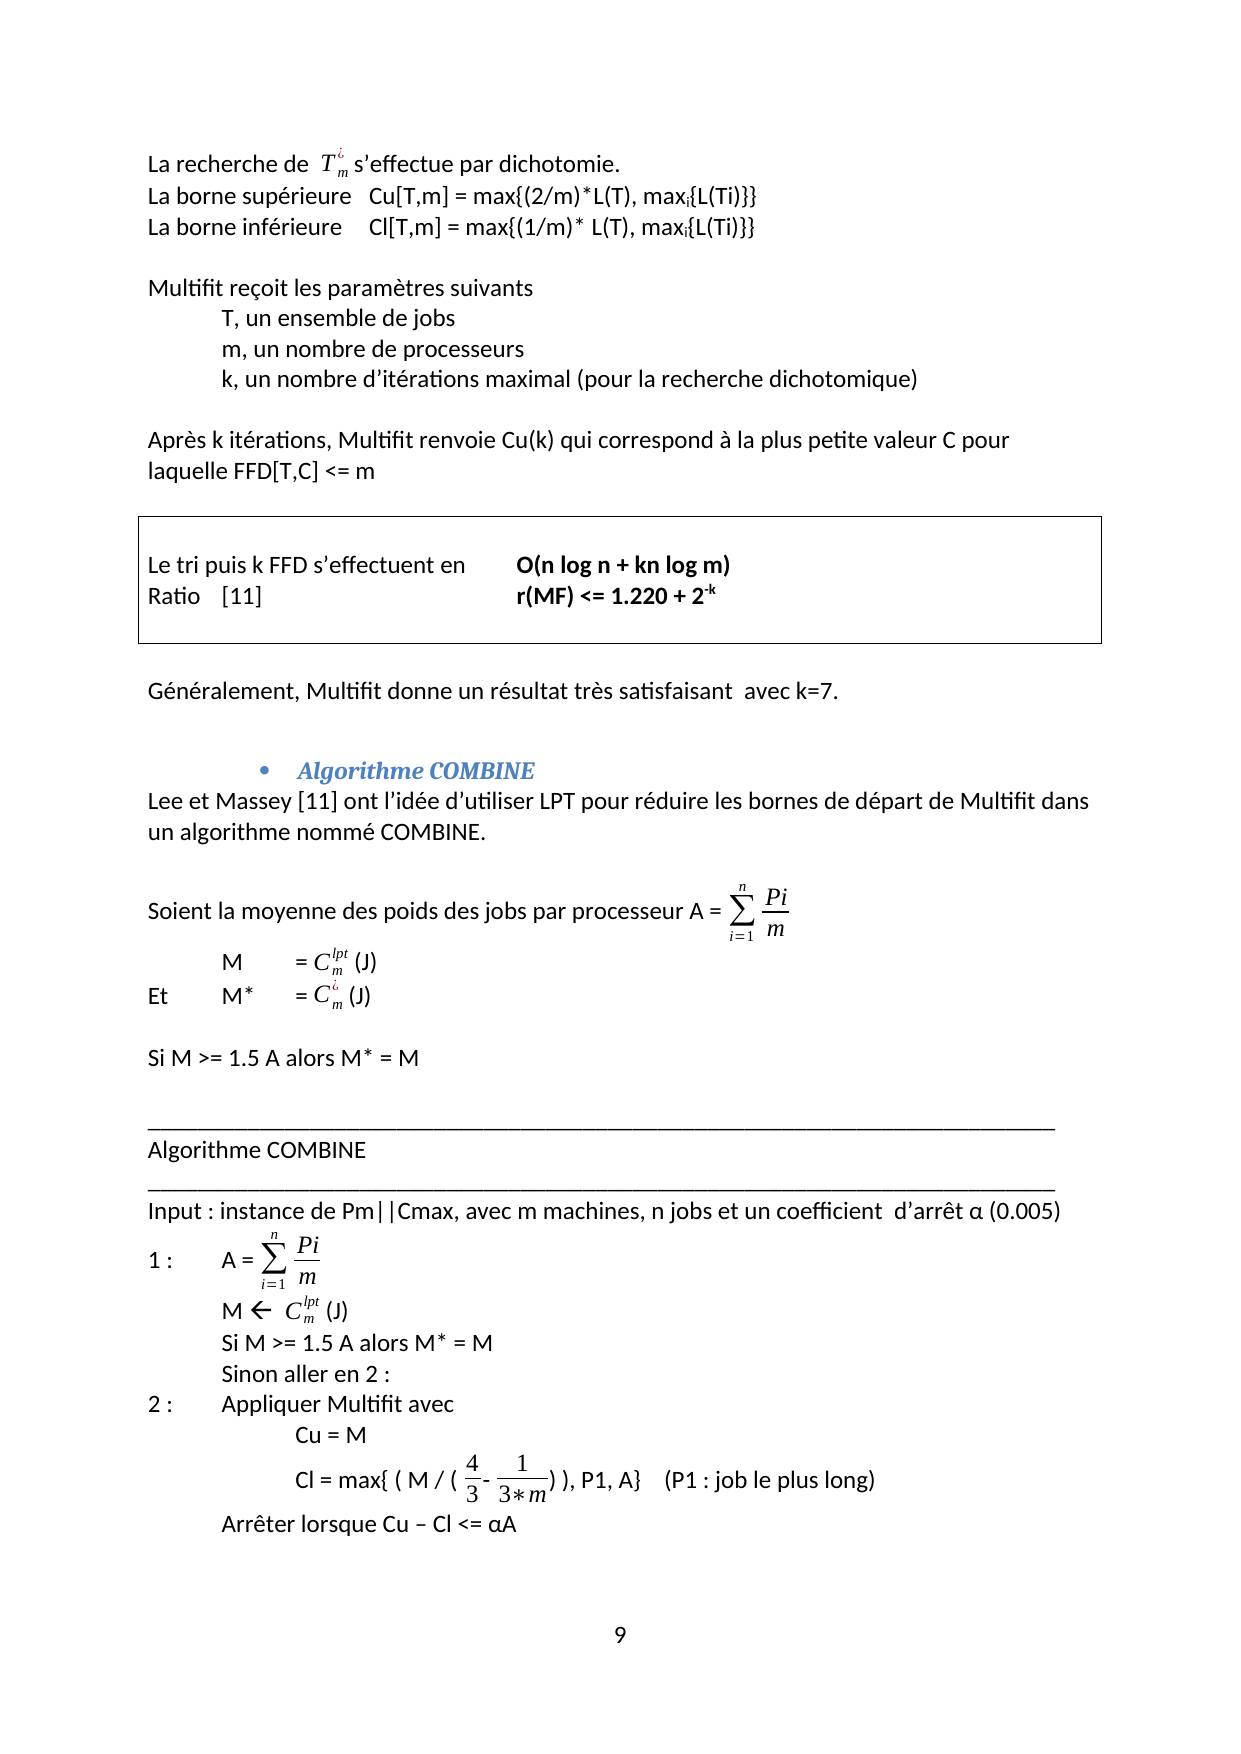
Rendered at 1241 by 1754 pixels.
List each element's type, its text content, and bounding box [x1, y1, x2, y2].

text k, un nombre d’itérations maximal (pour la recherche dichotomique) [148, 363, 1093, 394]
text Si M >= 1.5 A alors M* = M [148, 1328, 1093, 1358]
text T, un ensemble de jobs [148, 302, 1093, 333]
text Arrêter lorsque Cu – Cl <= αA [148, 1509, 1093, 1539]
text Lee et Massey [11] ont l’idée d’utiliser LPT pour réduire les bornes de départ de Multifit dans un algorithme nommé COMBINE. [148, 785, 1093, 846]
text 1 : A = [148, 1225, 1093, 1293]
text Si M >= 1.5 A alors M* = M [148, 1042, 1093, 1073]
text _________________________________________________________________________ [148, 1164, 1093, 1195]
text Généralement, Multifit donne un résultat très satisfaisant avec k=7. [148, 675, 1093, 705]
text M (J) [148, 1293, 1093, 1328]
text 2 : Appliquer Multifit avec [148, 1389, 1093, 1419]
text La borne inférieure Cl[T,m] = max{(1/m)* L(T), maxi{L(Ti)}} [148, 211, 1093, 241]
text M = (J) [148, 944, 1093, 979]
text Multifit reçoit les paramètres suivants [148, 272, 1093, 302]
text Le tri puis k FFD s’effectuent en O(n log n + kn log m) [148, 549, 1093, 580]
text Ratio [11] r(MF) <= 1.220 + 2-k [148, 580, 1093, 611]
text Soient la moyenne des poids des jobs par processeur A = [148, 877, 1093, 944]
text Après k itérations, Multifit renvoie Cu(k) qui correspond à la plus petite valeur C pour laquelle FFD[T,C] <= m [148, 424, 1093, 485]
subtitle Algorithme COMBINE [260, 757, 1093, 785]
text Cl = max{ ( M / ( - ) ), P1, A} (P1 : job le plus long) [148, 1450, 1093, 1509]
text Cu = M [221, 1419, 1093, 1450]
text m, un nombre de processeurs [148, 333, 1093, 363]
text Et M* = (J) [148, 979, 1093, 1012]
text Sinon aller en 2 : [148, 1358, 1093, 1389]
text La borne supérieure Cu[T,m] = max{(2/m)*L(T), maxi{L(Ti)}} [148, 180, 1093, 211]
text _________________________________________________________________________ [148, 1103, 1093, 1134]
text Algorithme COMBINE [148, 1134, 1093, 1164]
text Input : instance de Pm||Cmax, avec m machines, n jobs et un coefficient d’arrêt α (0.005) [148, 1195, 1093, 1225]
text La recherche de s’effectue par dichotomie. [148, 148, 1093, 180]
